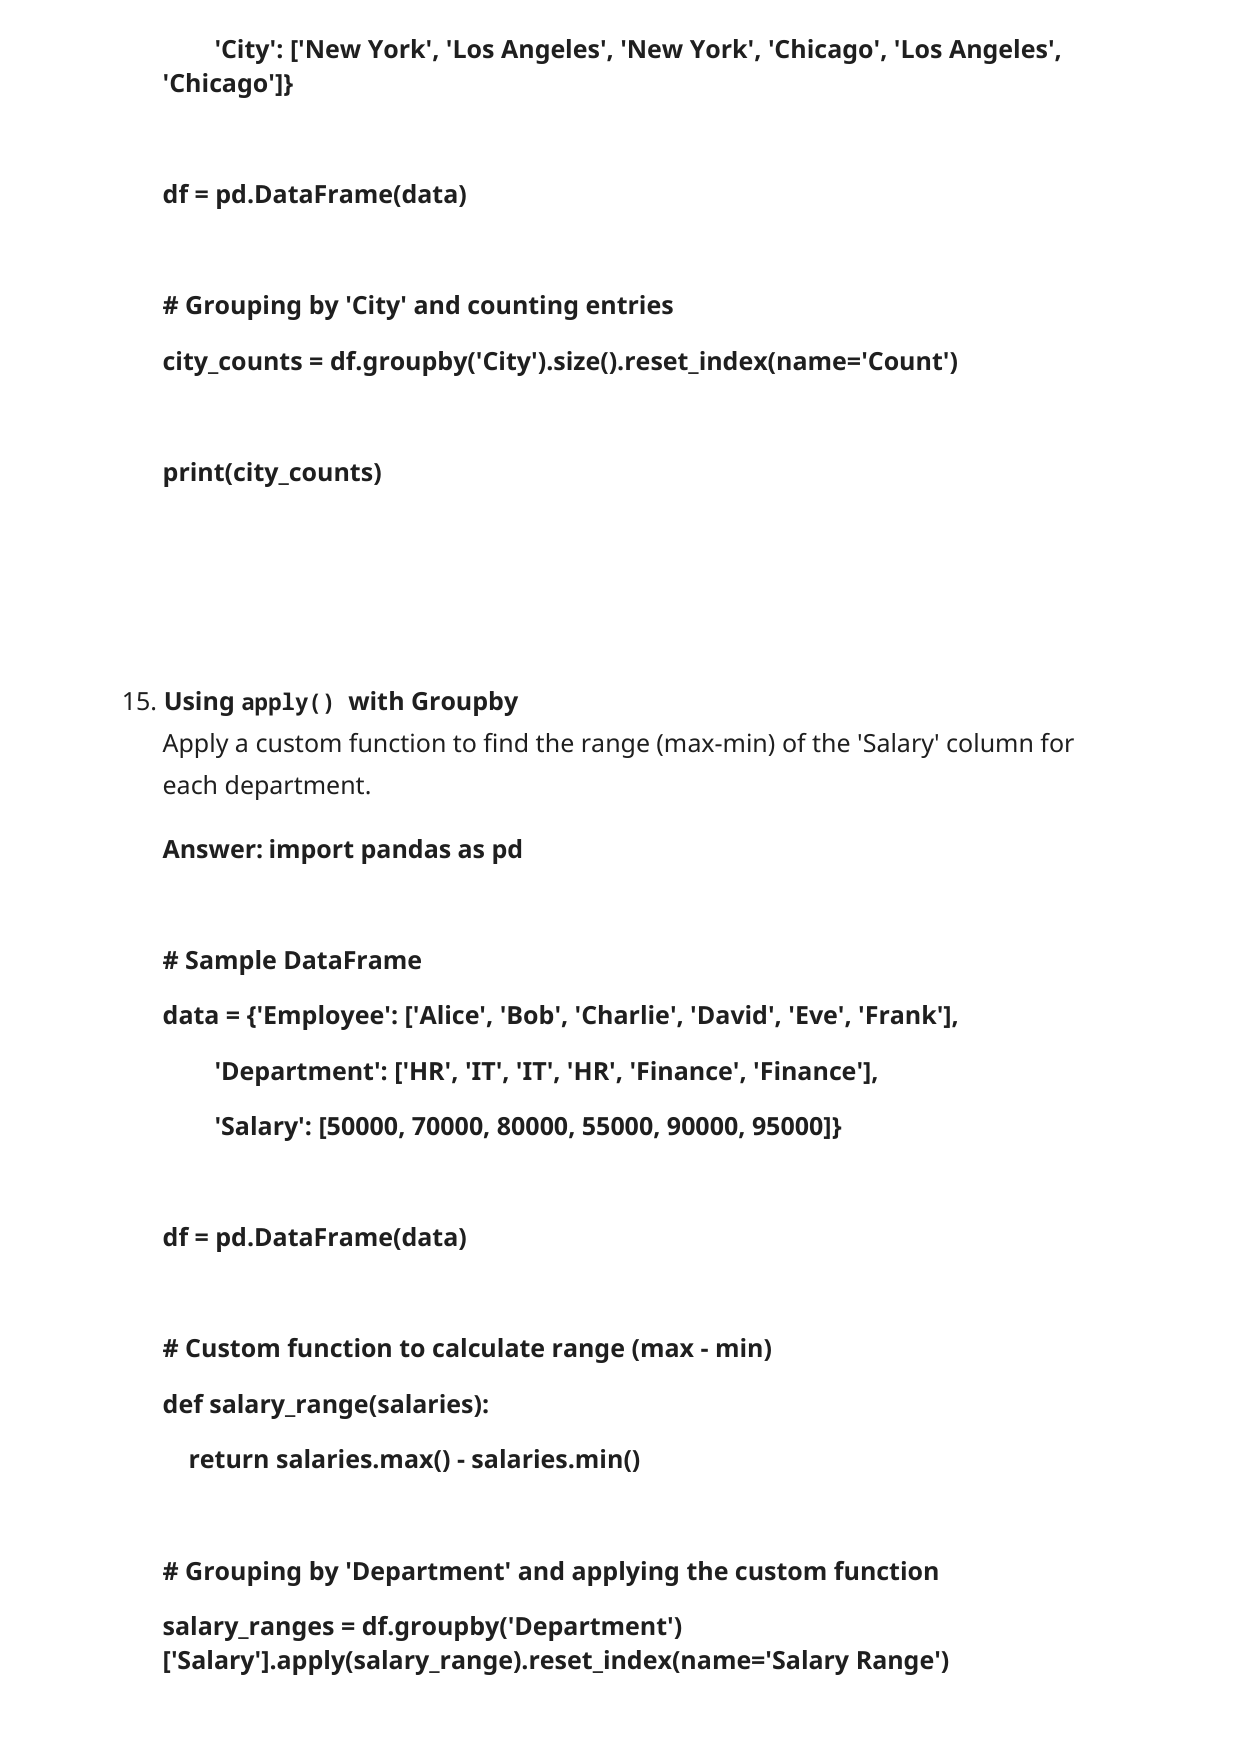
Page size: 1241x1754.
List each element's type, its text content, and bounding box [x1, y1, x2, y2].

text df = pd.DataFrame(data) [162, 1220, 1167, 1254]
text # Grouping by 'City' and counting entries [162, 288, 1167, 322]
text # Sample DataFrame [162, 942, 1167, 977]
text # Grouping by 'Department' and applying the custom function [162, 1553, 1167, 1587]
text data = {'Employee': ['Alice', 'Bob', 'Charlie', 'David', 'Eve', 'Frank'], [162, 998, 1167, 1032]
text salary_ranges = df.groupby('Department')['Salary'].apply(salary_range).reset_index(name='Salary Range') [162, 1609, 1167, 1677]
text # Custom function to calculate range (max - min) [162, 1331, 1167, 1365]
text df = pd.DataFrame(data) [162, 177, 1167, 211]
text 'Department': ['HR', 'IT', 'IT', 'HR', 'Finance', 'Finance'], [162, 1053, 1167, 1088]
text 'City': ['New York', 'Los Angeles', 'New York', 'Chicago', 'Los Angeles', 'Chicago']} [162, 32, 1167, 100]
text 15. Using apply() with Groupby Apply a custom function to find the range (max-min) of the 'Salary' column for each department. [122, 683, 1092, 802]
text city_counts = df.groupby('City').size().reset_index(name='Count') [162, 343, 1167, 378]
text def salary_range(salaries): [162, 1387, 1167, 1421]
text Answer: import pandas as pd [162, 831, 1167, 866]
text 'Salary': [50000, 70000, 80000, 55000, 90000, 95000]} [162, 1109, 1167, 1143]
text return salaries.max() - salaries.min() [162, 1442, 1167, 1476]
text print(city_counts) [162, 454, 1167, 489]
